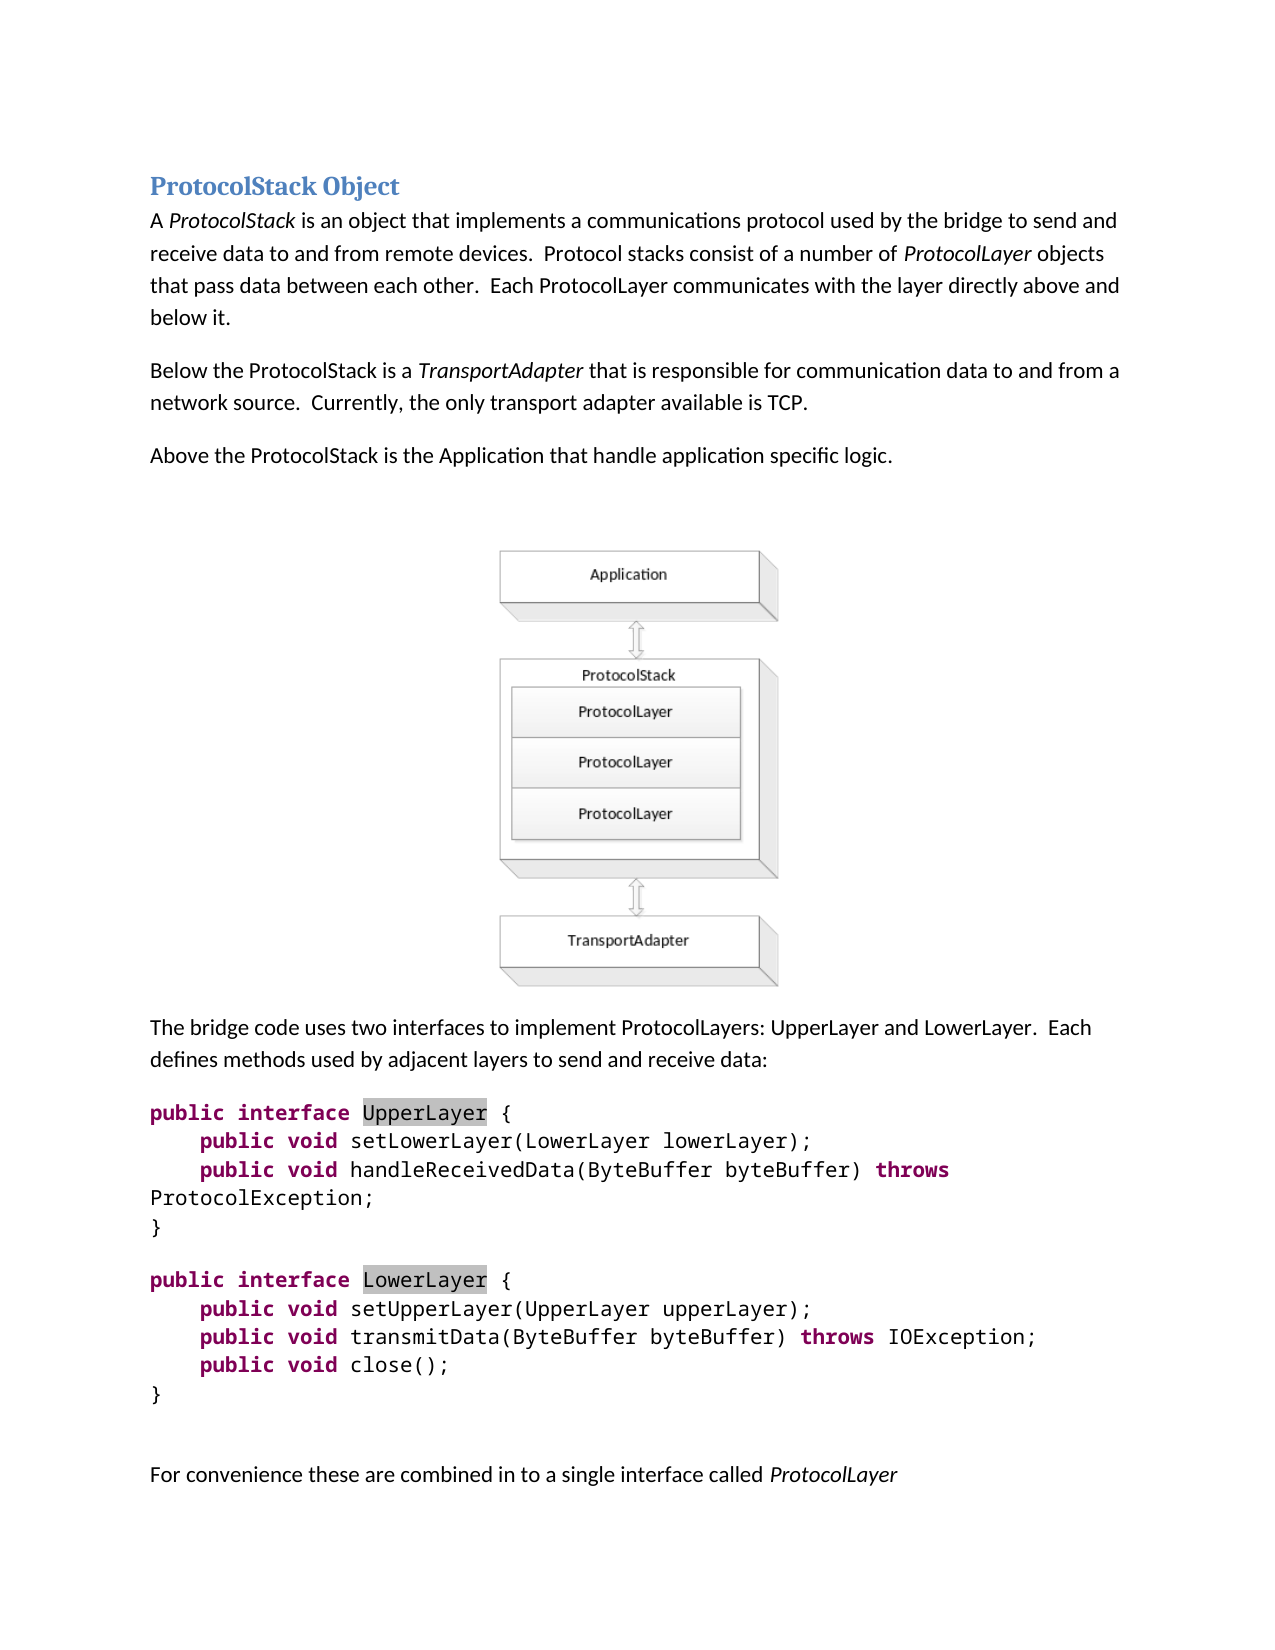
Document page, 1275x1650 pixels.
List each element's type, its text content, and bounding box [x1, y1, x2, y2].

text public interface LowerLayer { [150, 1265, 363, 1294]
text public interface UpperLayer { [487, 1098, 1125, 1126]
text The bridge code uses two interfaces to implement ProtocolLayers: UpperLayer and LowerLayer. Each defines methods used by adjacent layers to send and receive data: [150, 1013, 1125, 1073]
text public void setLowerLayer(LowerLayer lowerLayer); [150, 1126, 1125, 1155]
subtitle ProtocolStack Object [150, 171, 1125, 202]
text public void transmitData(ByteBuffer byteBuffer) throws IOException; [150, 1322, 1125, 1351]
text } [150, 1379, 1125, 1407]
text public interface UpperLayer { [150, 1098, 363, 1126]
text Above the ProtocolStack is the Application that handle application specific logic. [150, 441, 1125, 469]
text public interface LowerLayer { [487, 1265, 1125, 1294]
text public void setUpperLayer(UpperLayer upperLayer); [150, 1294, 1125, 1322]
text For convenience these are combined in to a single interface called ProtocolLayer [150, 1460, 1125, 1488]
text } [150, 1212, 1125, 1240]
text Below the ProtocolStack is a TransportAdapter that is responsible for communication data to and from a network source. Currently, the only transport adapter available is TCP. [150, 356, 1125, 416]
text public void close(); [150, 1351, 1125, 1379]
text A ProtocolStack is an object that implements a communications protocol used by the bridge to send and receive data to and from remote devices. Protocol stacks consist of a number of ProtocolLayer objects that pass data between each other. Each ProtocolLayer communicates with the layer directly above and below it. [150, 207, 1125, 331]
text public void handleReceivedData(ByteBuffer byteBuffer) throws ProtocolException; [150, 1155, 1125, 1212]
